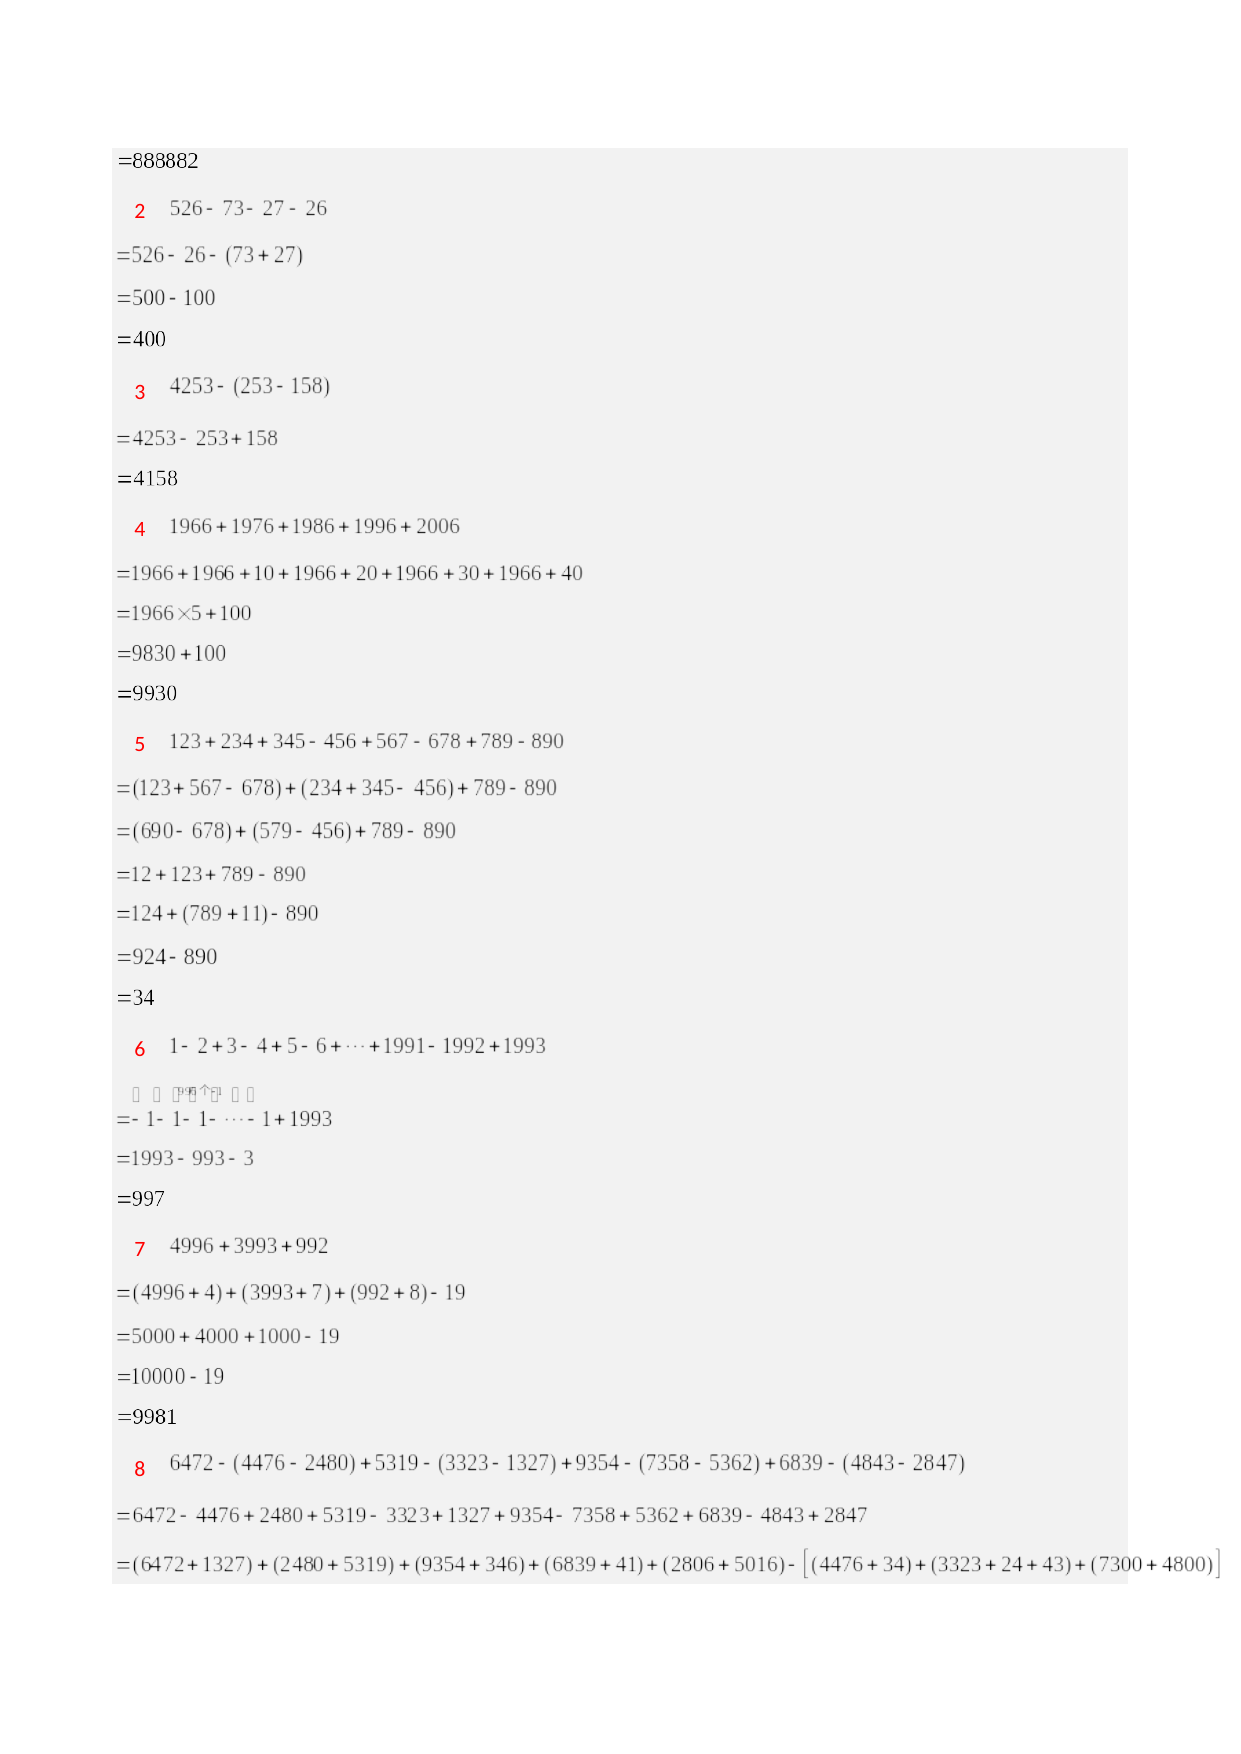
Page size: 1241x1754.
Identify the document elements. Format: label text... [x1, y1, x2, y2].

text ； [112, 466, 1128, 497]
text （6） [112, 1033, 1128, 1064]
text （3） [112, 374, 1128, 410]
text ； [112, 984, 1128, 1017]
text ； [112, 1403, 1128, 1435]
text ； [112, 326, 1128, 358]
text （5） [112, 728, 1128, 760]
text （7） [112, 1233, 1128, 1264]
text （4） [112, 513, 1128, 545]
text ； [112, 1185, 1128, 1217]
text （2） [112, 195, 1128, 227]
text ； [112, 148, 1128, 179]
text （8） [112, 1451, 1128, 1534]
text ； [112, 681, 1128, 712]
